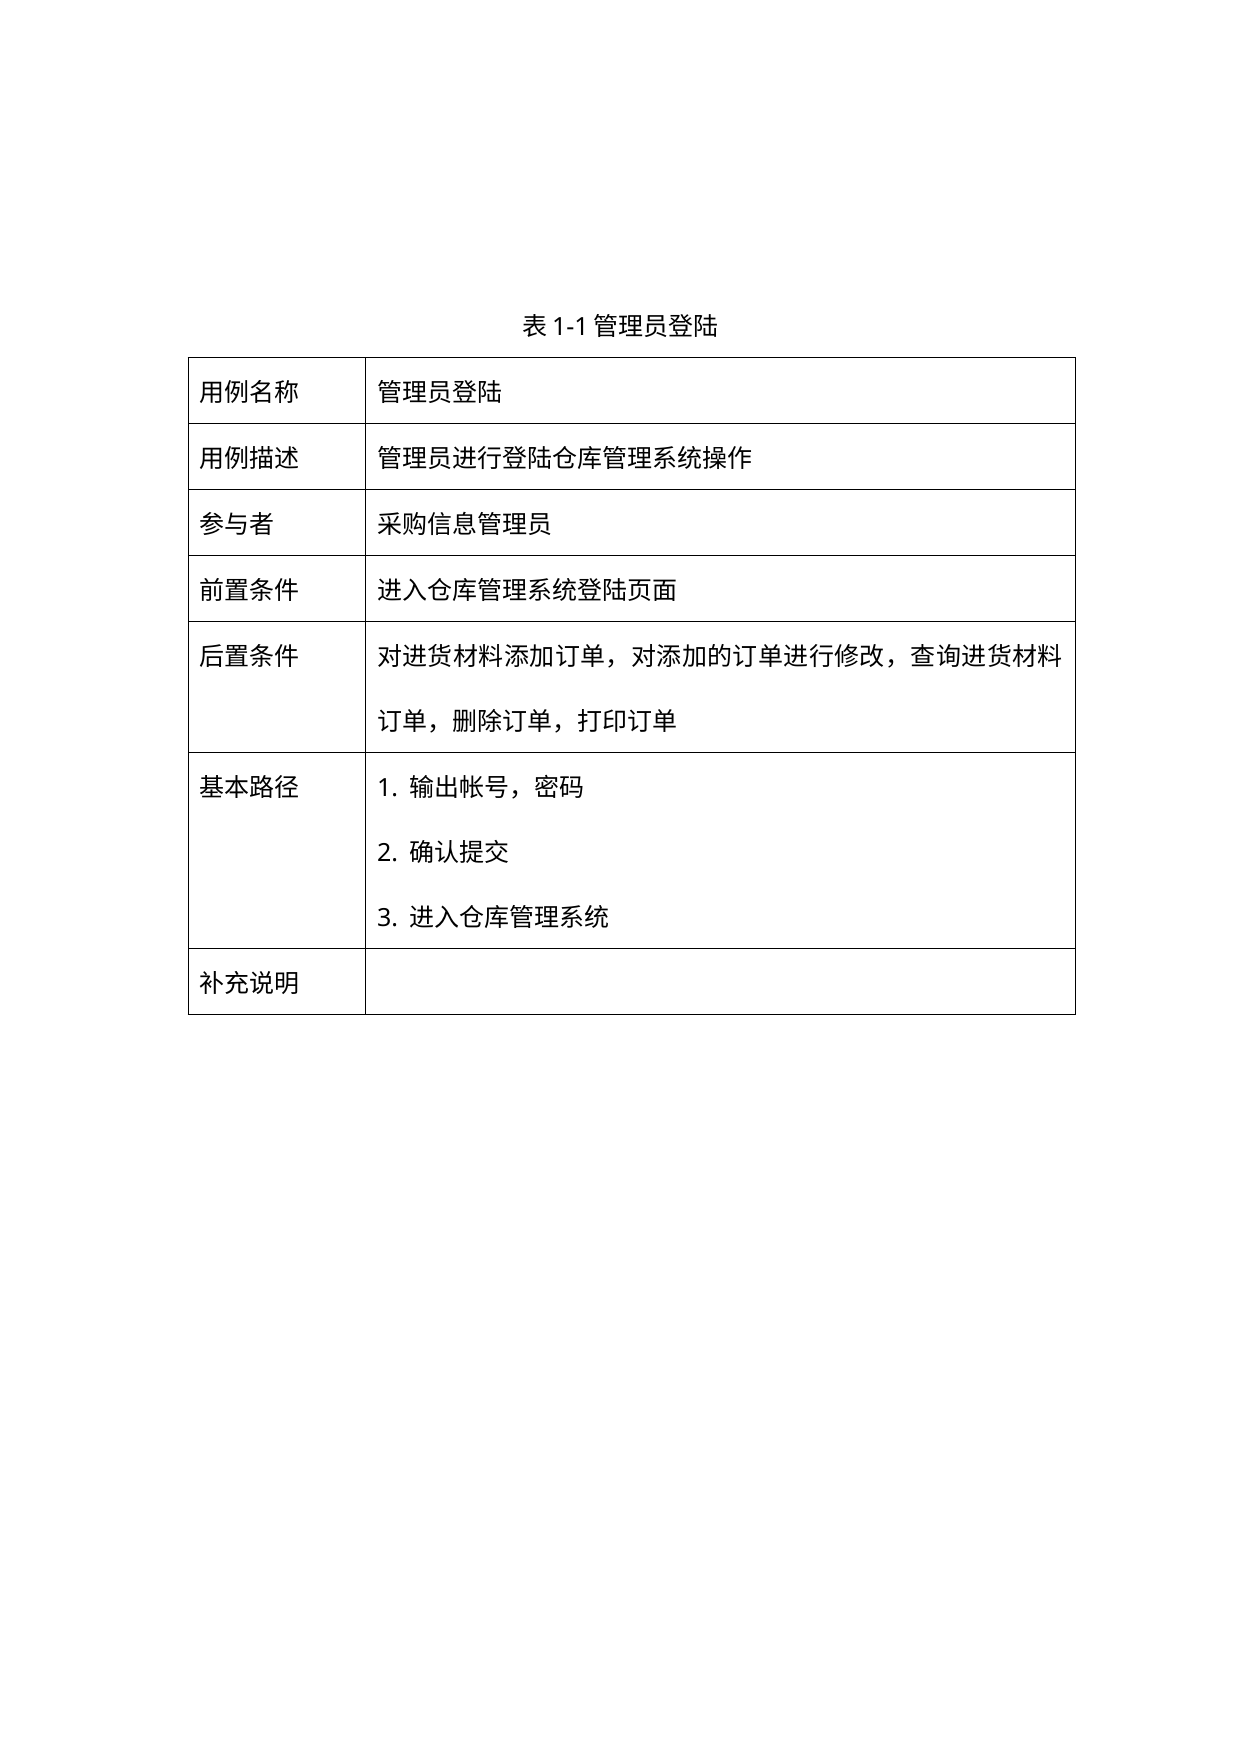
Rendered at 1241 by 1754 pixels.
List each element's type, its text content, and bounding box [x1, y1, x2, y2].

table_cell 进入仓库管理系统登陆页面 [366, 556, 1075, 621]
table_cell 补充说明 [189, 949, 365, 1014]
table_cell 后置条件 [189, 622, 365, 752]
table_cell 管理员进行登陆仓库管理系统操作 [366, 424, 1075, 489]
table_cell [366, 949, 1075, 1014]
table_cell 对进货材料添加订单，对添加的订单进行修改，查询进货材料订单，删除订单，打印订单 [366, 622, 1075, 752]
table_cell 基本路径 [189, 753, 365, 948]
table_cell 参与者 [189, 490, 365, 555]
table_header 用例名称 [189, 358, 365, 423]
table_cell 前置条件 [189, 556, 365, 621]
table_header 管理员登陆 [366, 358, 1075, 423]
list 表1-1管理员登陆 [187, 292, 1053, 357]
table_cell 采购信息管理员 [366, 490, 1075, 555]
table_cell 用例描述 [189, 424, 365, 489]
table_cell 输出帐号，密码 确认提交 进入仓库管理系统 [366, 753, 1075, 948]
